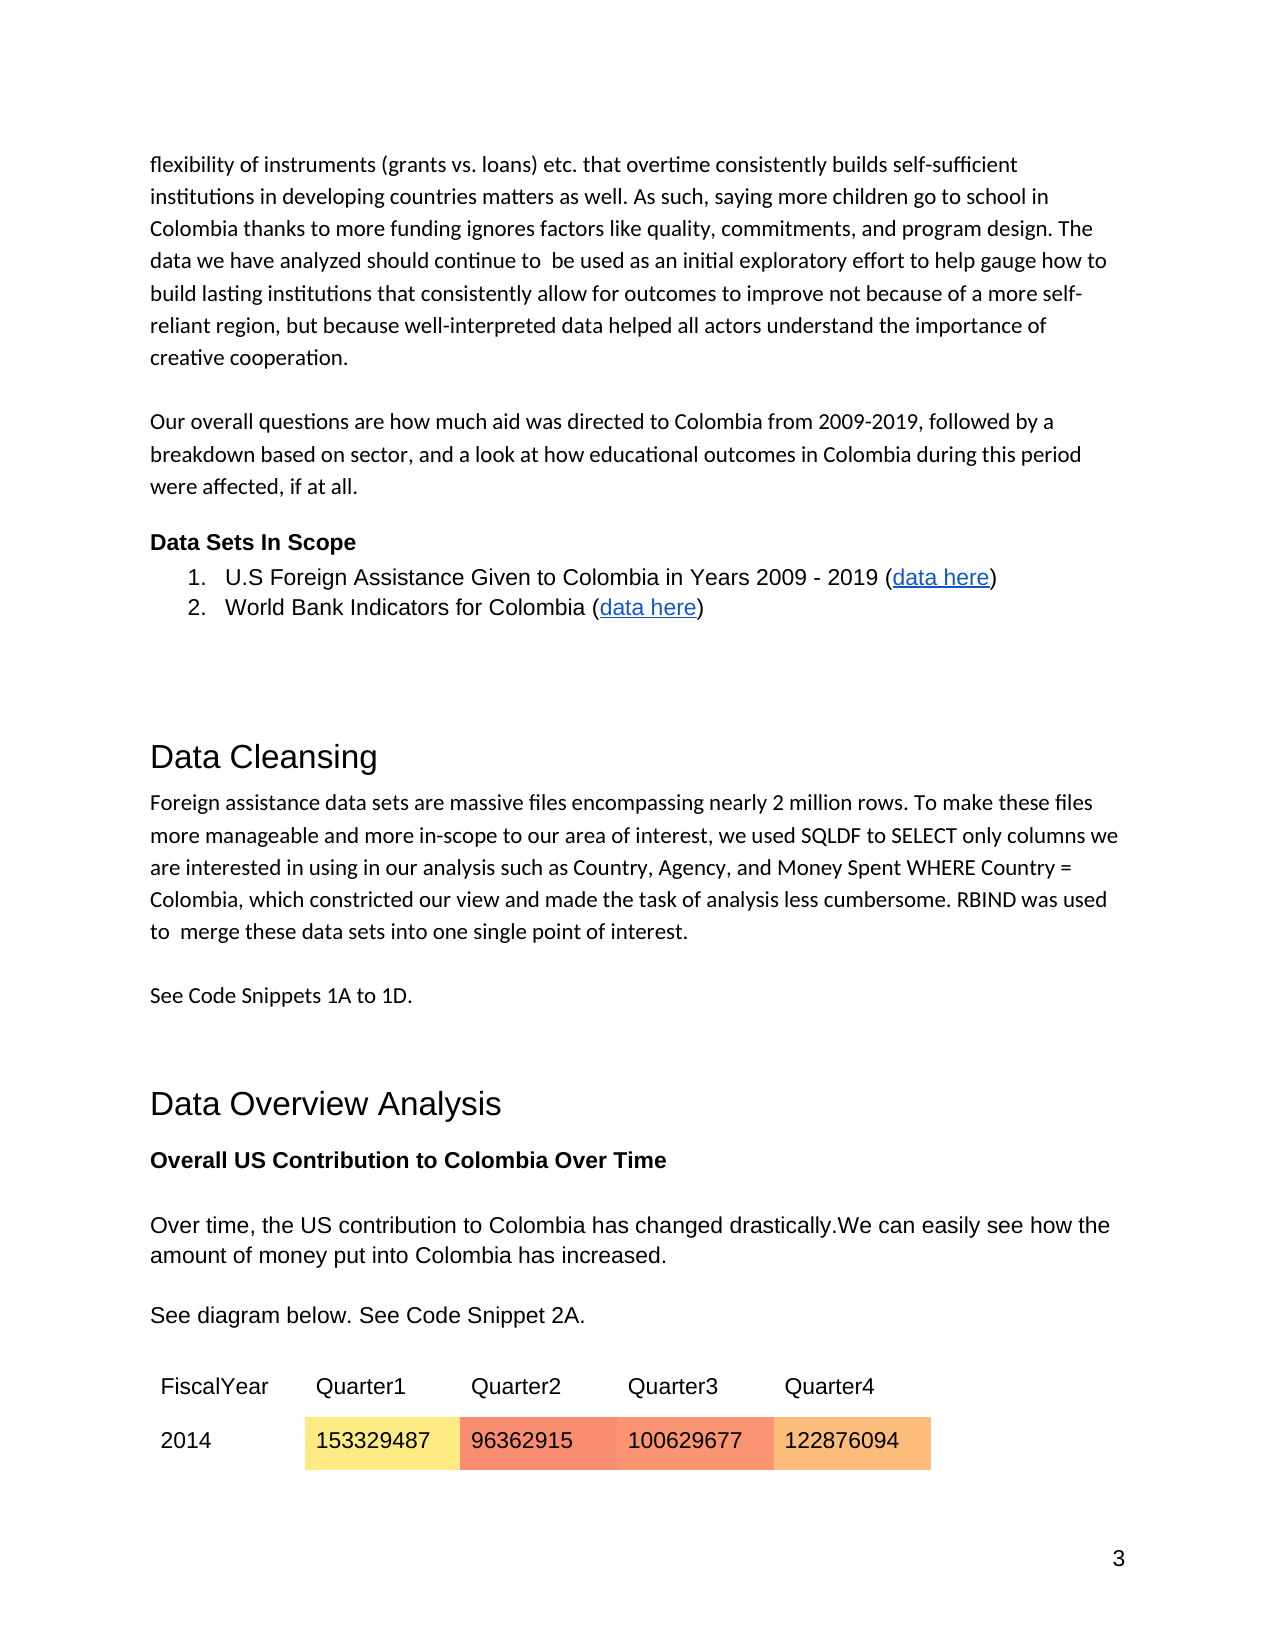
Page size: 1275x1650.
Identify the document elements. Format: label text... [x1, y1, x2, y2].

text See Code Snippets 1A to 1D. [150, 982, 1125, 1010]
subtitle Data Overview Analysis [150, 1083, 1125, 1122]
subtitle Overall US Contribution to Colombia Over Time [150, 1147, 1125, 1173]
table_cell 122876094 [774, 1417, 931, 1470]
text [150, 150, 1125, 371]
text See diagram below. See Code Snippet 2A. [150, 1302, 1125, 1329]
subtitle Data Sets In Scope [150, 529, 1125, 555]
text Over time, the US contribution to Colombia has changed drastically.We can easily see how the amount of money put into Colombia has increased. [150, 1212, 1125, 1268]
table_header Quarter4 [774, 1363, 931, 1417]
list U.S Foreign Assistance Given to Colombia in Years 2009 - 2019 (data here) [187, 564, 1125, 590]
table_header FiscalYear [150, 1363, 305, 1417]
text Our overall questions are how much aid was directed to Colombia from 2009-2019, followed by a breakdown based on sector, and a look at how educational outcomes in Colombia during this period were affected, if at all. [150, 407, 1125, 500]
table_cell 100629677 [617, 1417, 774, 1470]
list World Bank Indicators for Colombia (data here) [187, 594, 1125, 620]
table_cell 2014 [150, 1417, 304, 1470]
table_cell 96362915 [460, 1417, 617, 1470]
table_header Quarter1 [305, 1363, 460, 1417]
text Foreign assistance data sets are massive files encompassing nearly 2 million rows. To make these files more manageable and more in-scope to our area of interest, we used SQLDF to SELECT only columns we are interested in using in our analysis such as Country, Agency, and Money Spent WHERE Country = Colombia, which constricted our view and made the task of analysis less cumbersome. RBIND was used to merge these data sets into one single point of interest. [150, 788, 1125, 945]
table_cell 153329487 [305, 1417, 460, 1470]
table_header Quarter2 [460, 1363, 617, 1417]
subtitle Data Cleansing [150, 738, 1125, 776]
table_header Quarter3 [617, 1363, 774, 1417]
